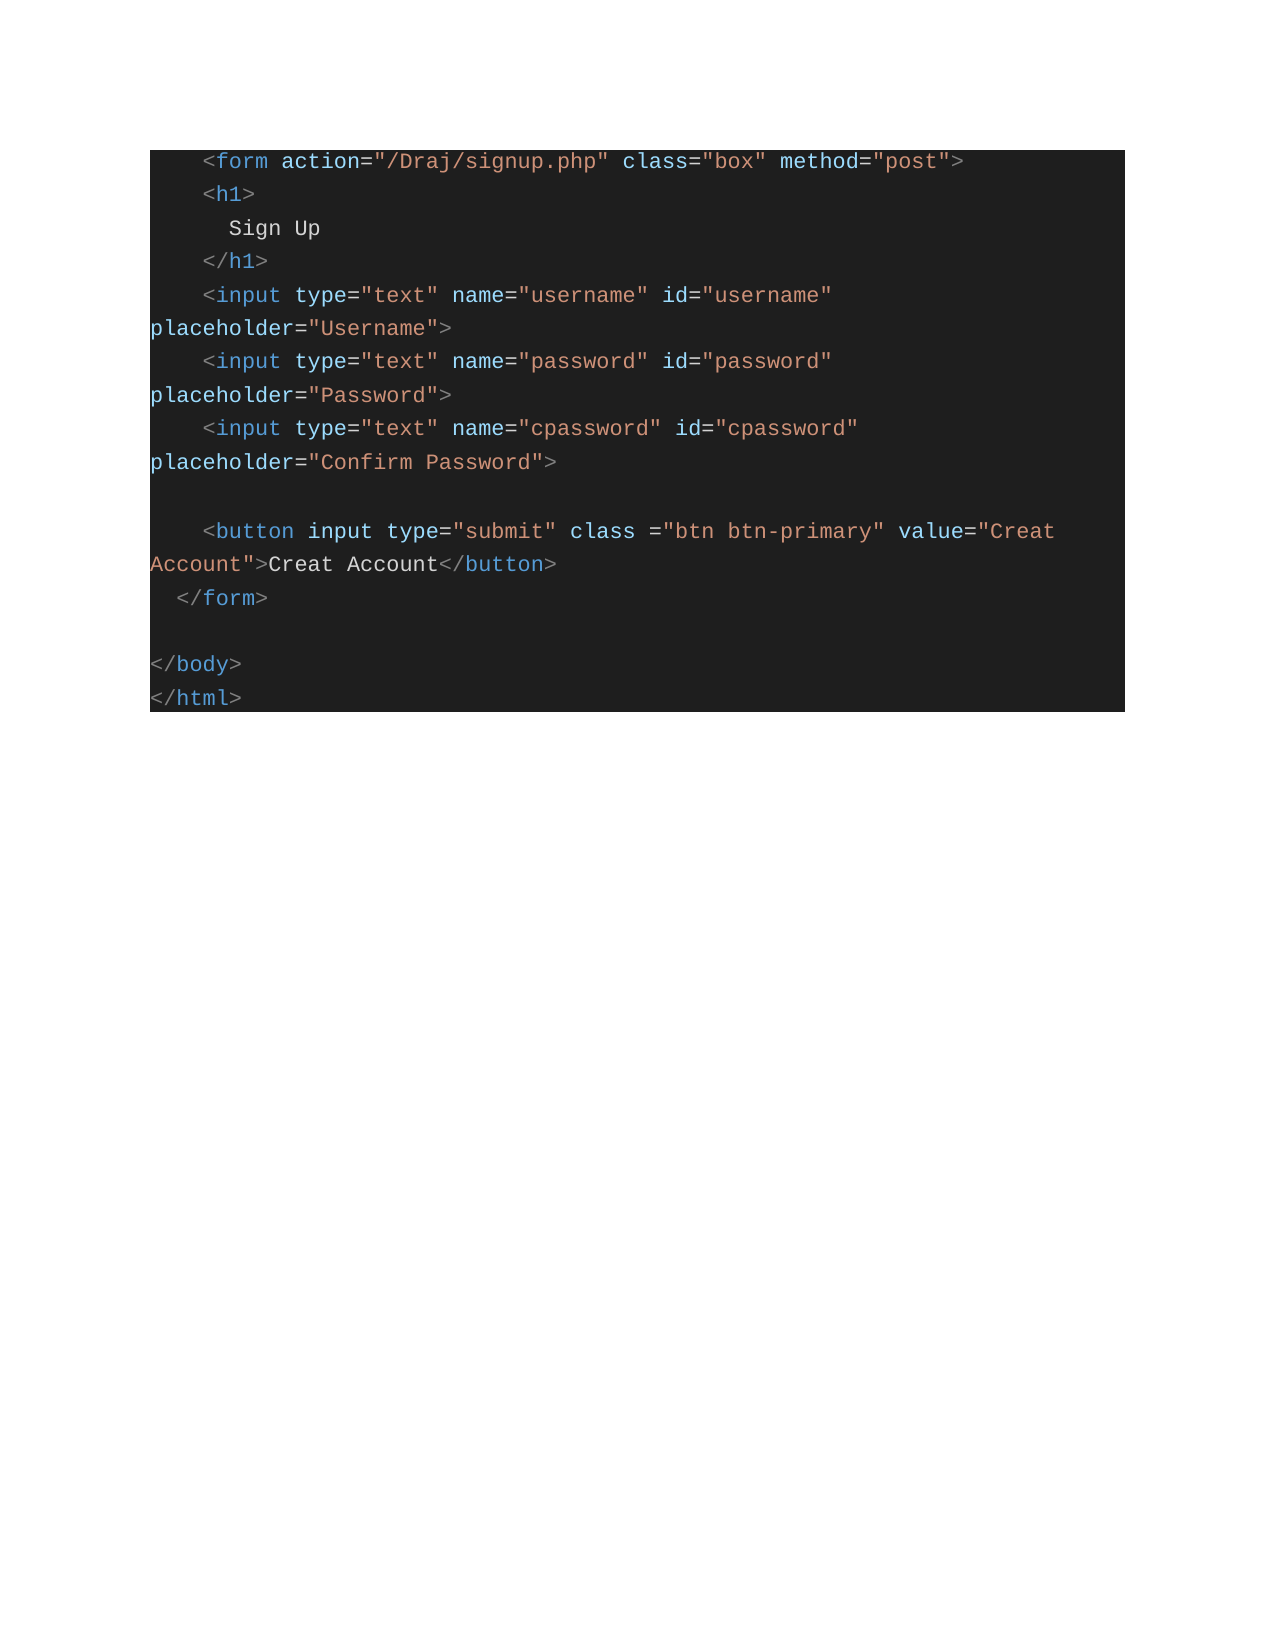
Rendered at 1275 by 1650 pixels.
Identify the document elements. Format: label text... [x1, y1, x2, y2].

text <input type="text" name="password" id="password" placeholder="Password"> [150, 351, 1125, 409]
text <input type="text" name="cpassword" id="cpassword" placeholder="Confirm Password"> [150, 417, 1125, 476]
text </form> [150, 587, 1125, 612]
text <h1> [150, 183, 1125, 208]
text </html> [150, 687, 1125, 712]
text </body> [150, 654, 1125, 678]
text <button input type="submit" class ="btn btn-primary" value="Creat Account">Creat Account</button> [150, 520, 1125, 578]
text <form action="/Draj/signup.php" class="box" method="post"> [150, 150, 1125, 175]
text Sign Up [150, 217, 1125, 242]
text <input type="text" name="username" id="username" placeholder="Username"> [150, 284, 1125, 342]
text </h1> [150, 250, 1125, 275]
